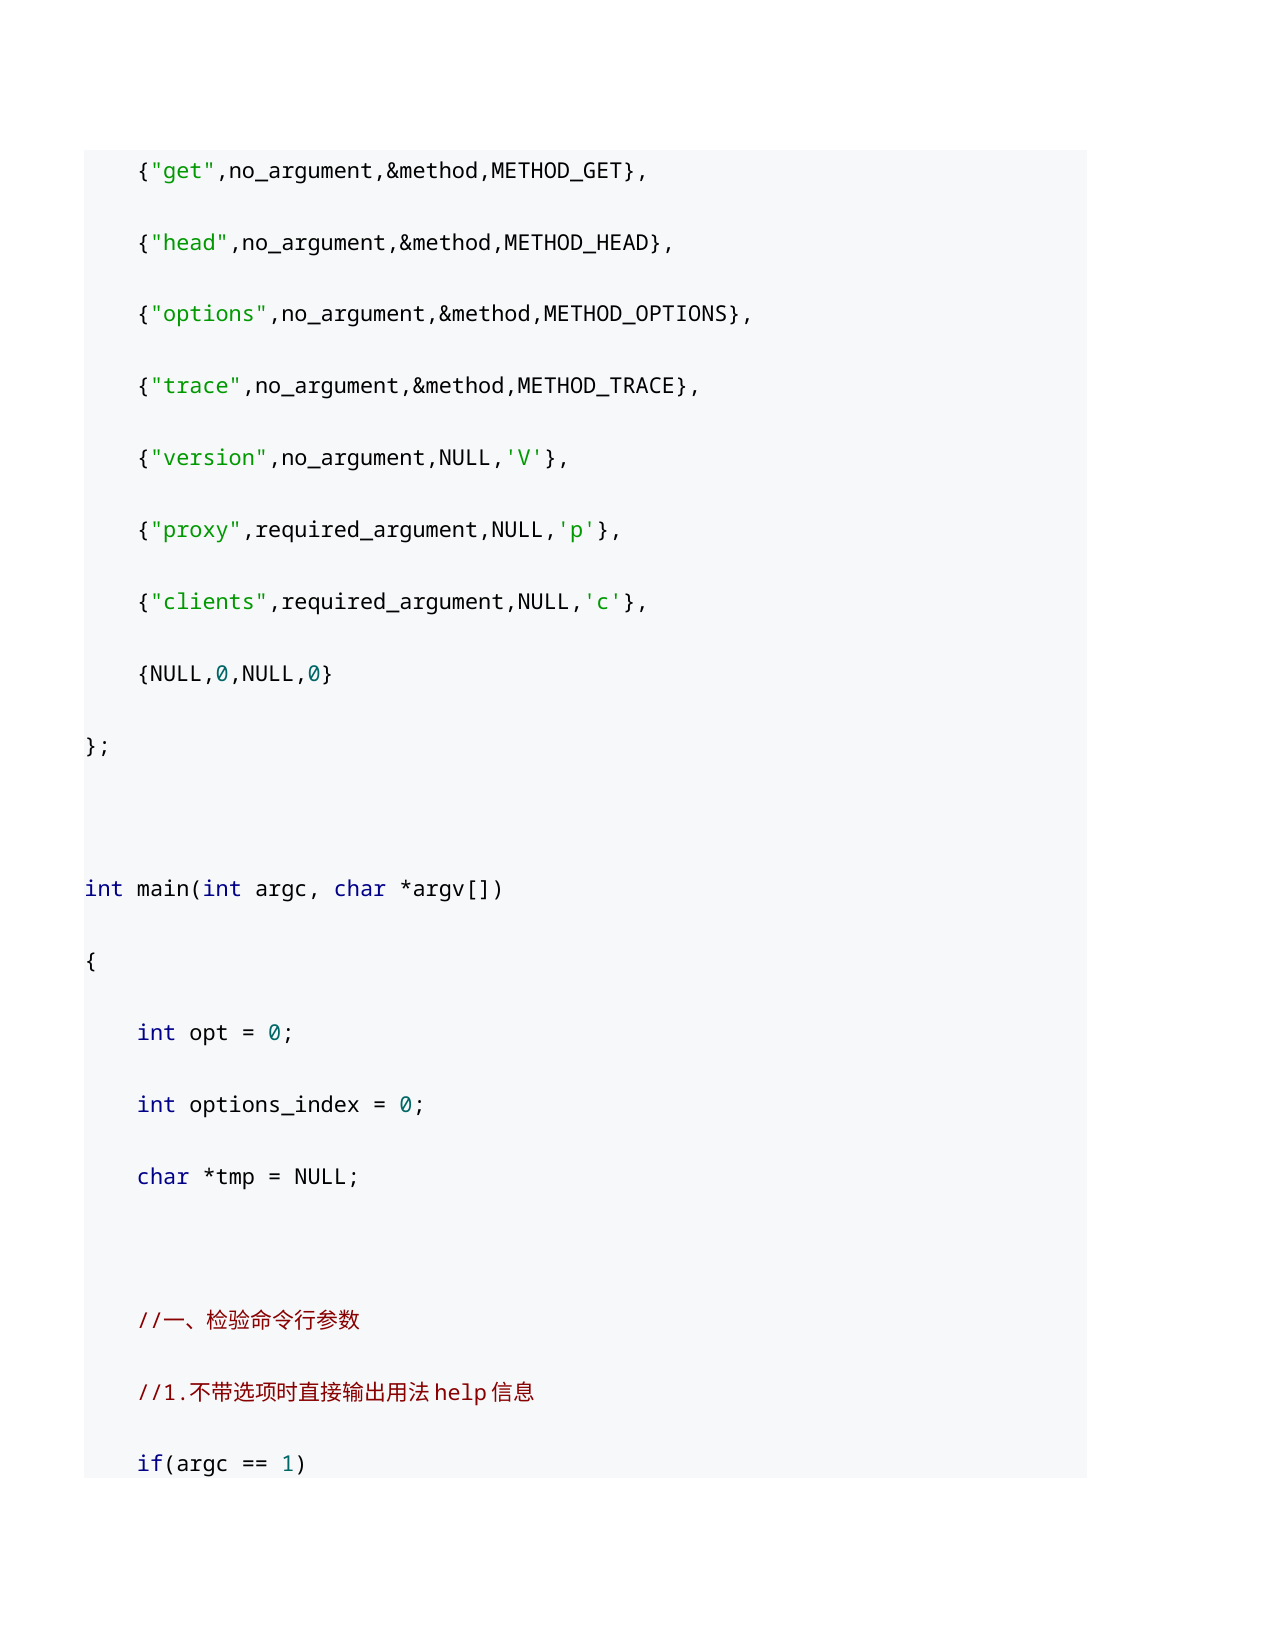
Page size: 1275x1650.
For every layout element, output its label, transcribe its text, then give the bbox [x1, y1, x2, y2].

text {"version",no_argument,NULL,'V'}, [84, 437, 1087, 472]
text {"proxy",required_argument,NULL,'p'}, [84, 509, 1087, 544]
text if(argc == 1) [84, 1444, 1087, 1478]
text char *tmp = NULL; [84, 1156, 1087, 1191]
text { [84, 941, 1087, 975]
text int options_index = 0; [84, 1084, 1087, 1119]
text {"options",no_argument,&method,METHOD_OPTIONS}, [84, 294, 1087, 328]
text {NULL,0,NULL,0} [84, 653, 1087, 687]
text //1.不带选项时直接输出用法help信息 [84, 1372, 1087, 1406]
text {"trace",no_argument,&method,METHOD_TRACE}, [84, 366, 1087, 400]
text int opt = 0; [84, 1012, 1087, 1047]
text }; [84, 725, 1087, 759]
text //一、检验命令行参数 [84, 1300, 1087, 1334]
text {"head",no_argument,&method,METHOD_HEAD}, [84, 222, 1087, 256]
text int main(int argc, char *argv[]) [84, 869, 1087, 903]
text {"get",no_argument,&method,METHOD_GET}, [84, 150, 1087, 184]
text {"clients",required_argument,NULL,'c'}, [84, 581, 1087, 616]
